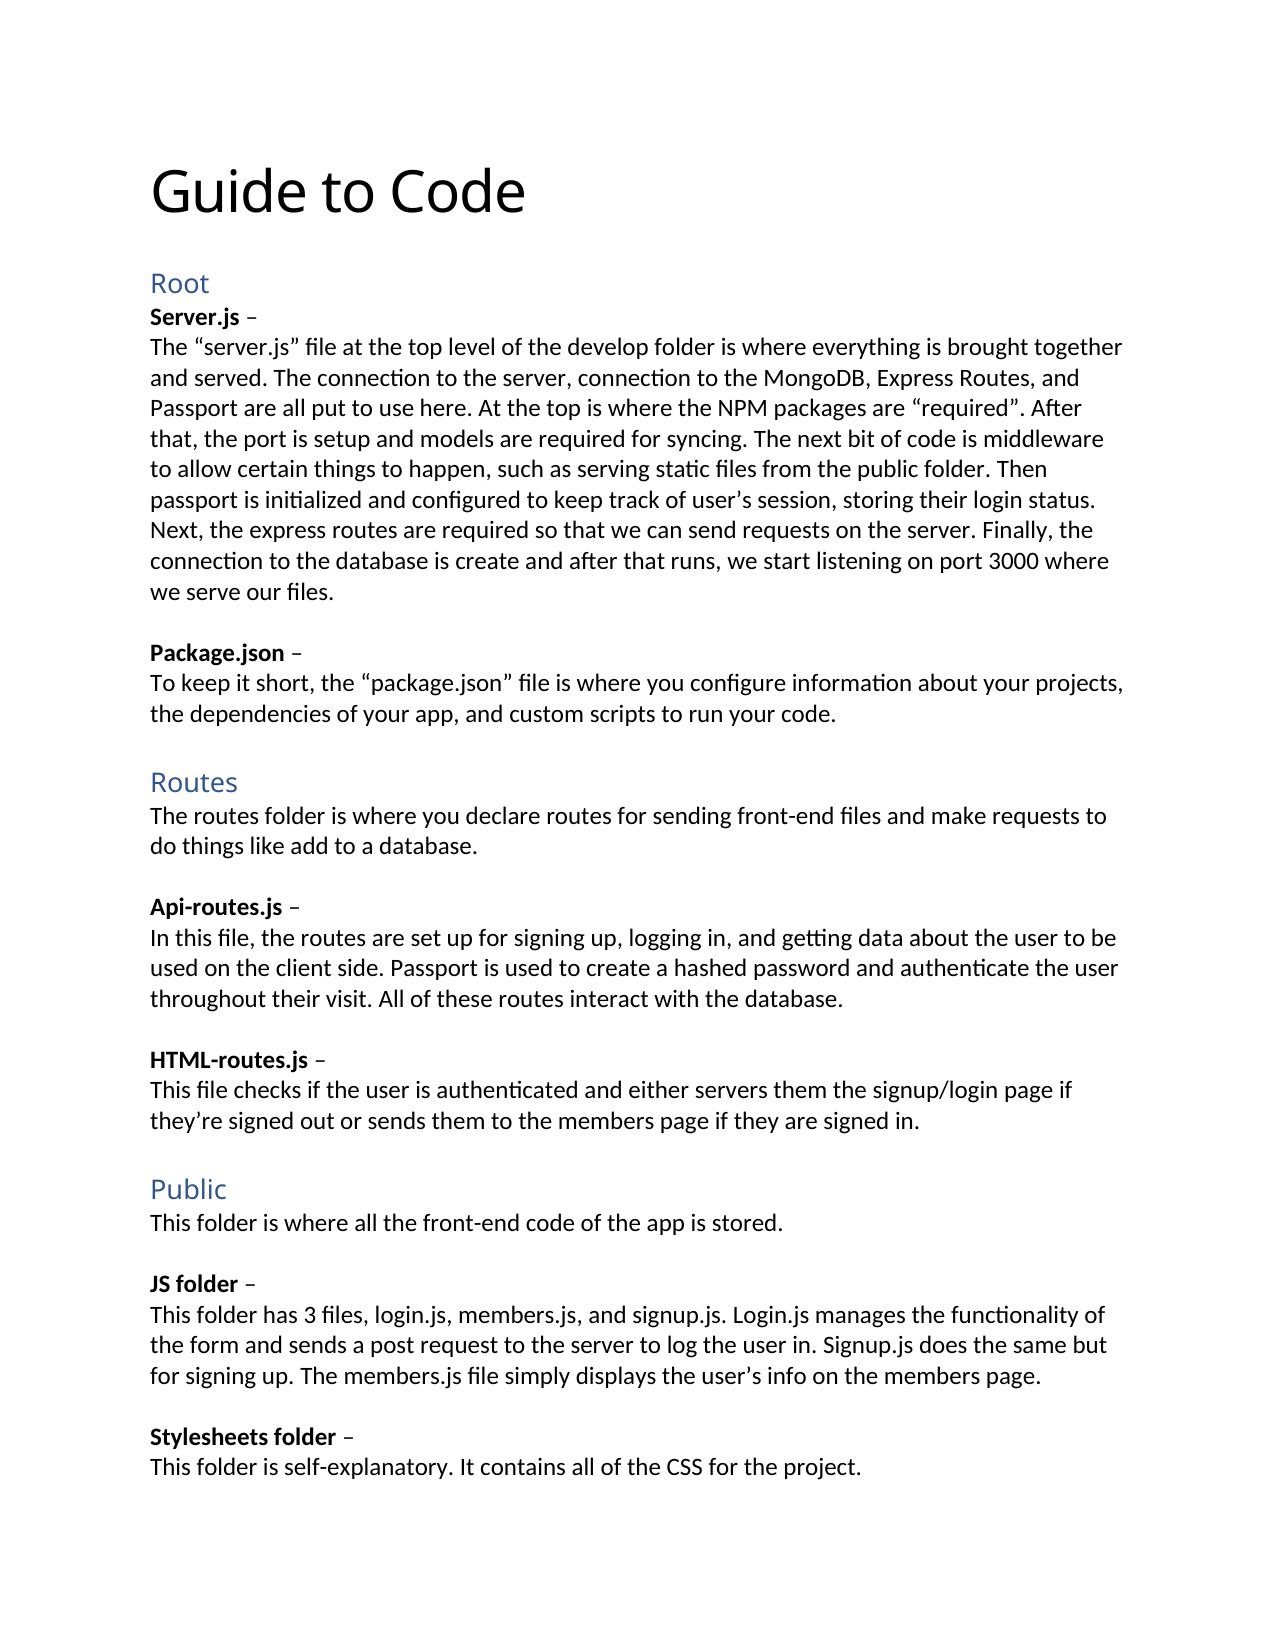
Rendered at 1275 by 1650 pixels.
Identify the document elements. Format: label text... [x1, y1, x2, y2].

subtitle Routes [150, 763, 1125, 800]
text Api-routes.js – [150, 891, 1125, 922]
text This file checks if the user is authenticated and either servers them the signup/login page if they’re signed out or sends them to the members page if they are signed in. [150, 1074, 1125, 1136]
text The “server.js” file at the top level of the develop folder is where everything is brought together and served. The connection to the server, connection to the MongoDB, Express Routes, and Passport are all put to use here. At the top is where the NPM packages are “required”. After that, the port is setup and models are required for syncing. The next bit of code is middleware to allow certain things to happen, such as serving static files from the public folder. Then passport is initialized and configured to keep track of user’s session, storing their login status. Next, the express routes are required so that we can send requests on the server. Finally, the connection to the database is create and after that runs, we start listening on port 3000 where we serve our files. [150, 332, 1125, 606]
text The routes folder is where you declare routes for sending front-end files and make requests to do things like add to a database. [150, 800, 1125, 861]
text This folder is where all the front-end code of the app is stored. [150, 1207, 1125, 1238]
title Guide to Code [150, 150, 1125, 229]
subtitle Public [150, 1170, 1125, 1207]
text This folder has 3 files, login.js, members.js, and signup.js. Login.js manages the functionality of the form and sends a post request to the server to log the user in. Signup.js does the same but for signing up. The members.js file simply displays the user’s info on the members page. [150, 1299, 1125, 1390]
text Stylesheets folder – [150, 1421, 1125, 1451]
text This folder is self-explanatory. It contains all of the CSS for the project. [150, 1451, 1125, 1482]
text In this file, the routes are set up for signing up, logging in, and getting data about the user to be used on the client side. Passport is used to create a hashed password and authenticate the user throughout their visit. All of these routes interact with the database. [150, 922, 1125, 1013]
text To keep it short, the “package.json” file is where you configure information about your projects, the dependencies of your app, and custom scripts to run your code. [150, 667, 1125, 728]
text JS folder – [150, 1268, 1125, 1299]
subtitle Root [150, 264, 1125, 301]
text Package.json – [150, 637, 1125, 667]
text Server.js – [150, 301, 1125, 332]
text HTML-routes.js – [150, 1044, 1125, 1074]
